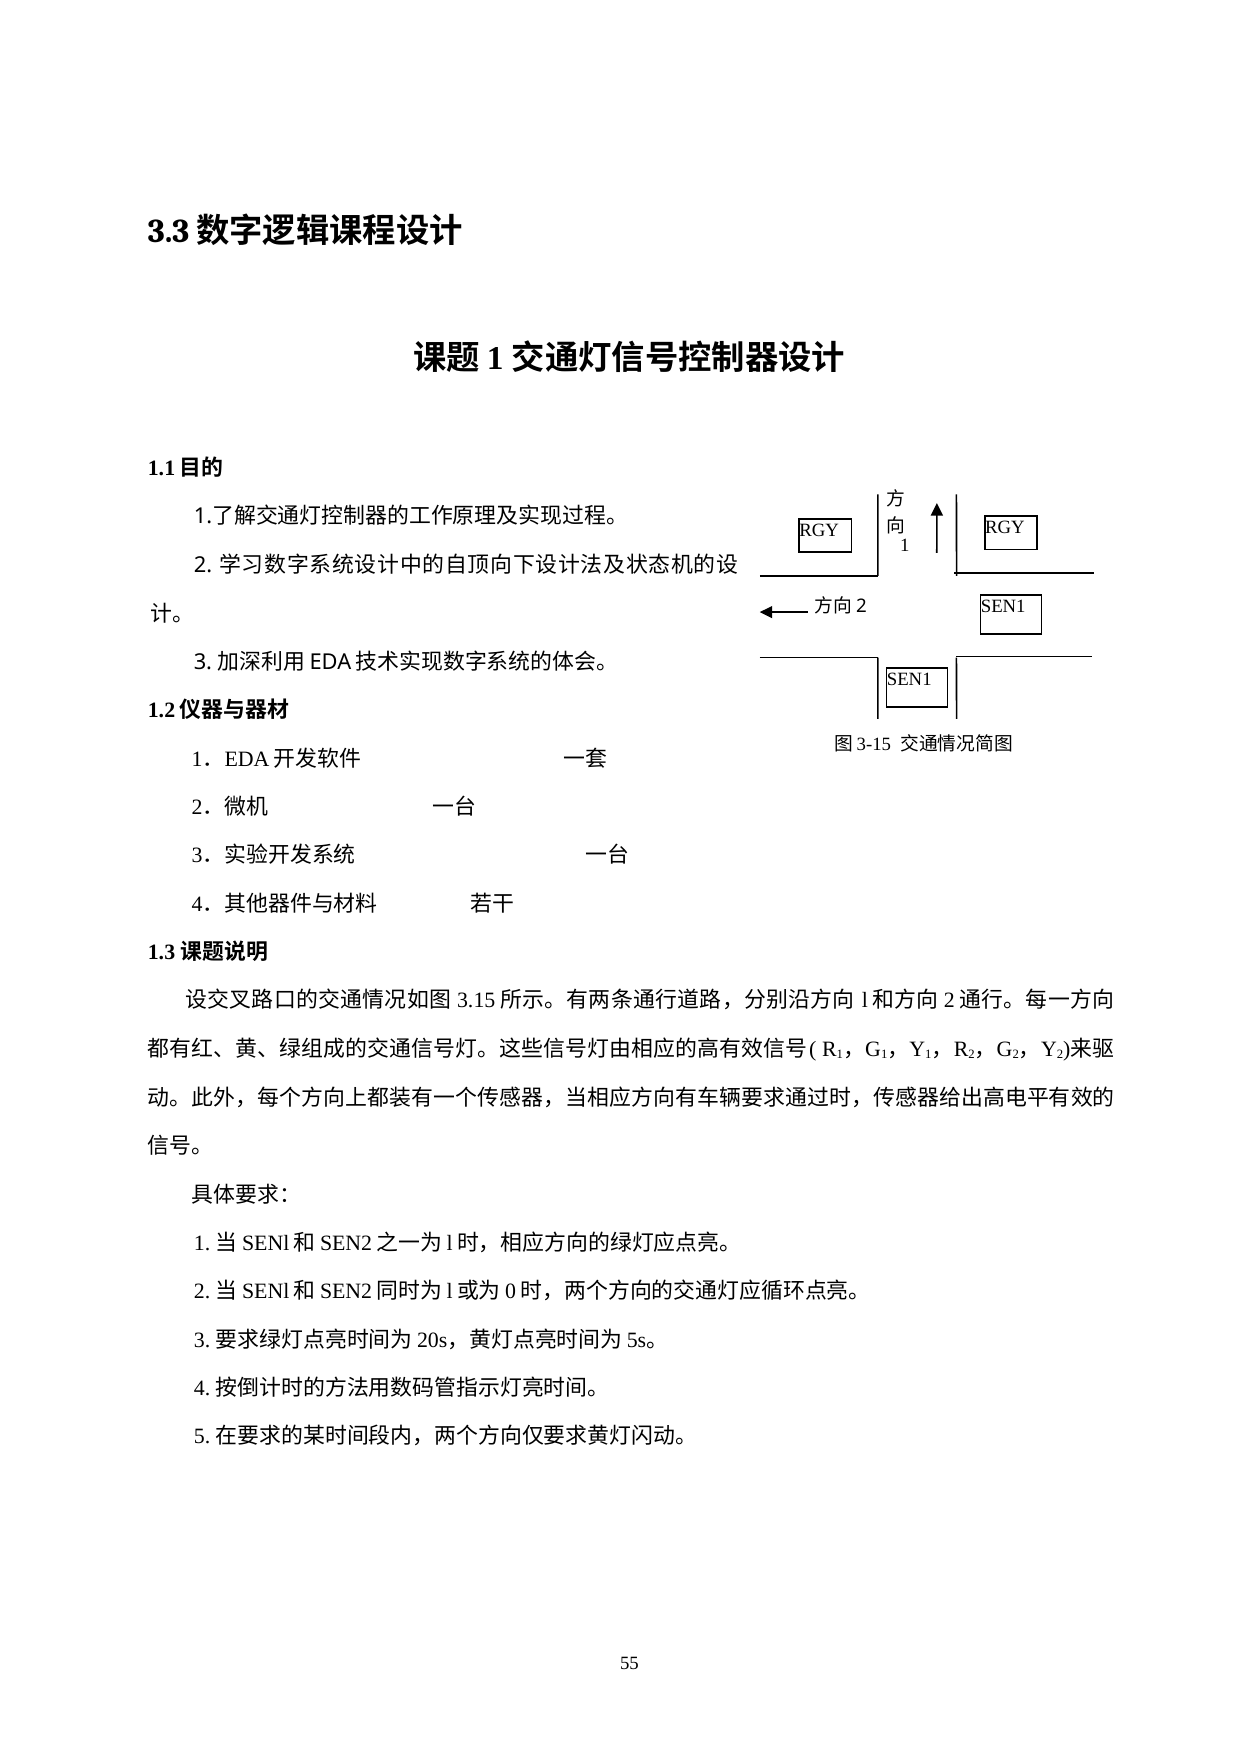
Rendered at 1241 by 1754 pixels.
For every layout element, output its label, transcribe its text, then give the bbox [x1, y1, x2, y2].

subtitle 3.3数字逻辑课程设计 [148, 195, 1110, 260]
text 1.1目的 [148, 450, 1110, 482]
text 3．实验开发系统 一台 [148, 837, 1110, 869]
text 2. 当SENl和SEN2同时为l或为0时，两个方向的交通灯应循环点亮。 [150, 1273, 1117, 1306]
subtitle 课题1 交通灯信号控制器设计 [148, 322, 1110, 387]
text 2．微机 一台 [148, 788, 1110, 821]
text 1.了解交通灯控制器的工作原理及实现过程。 [150, 498, 877, 531]
text 4. 按倒计时的方法用数码管指示灯亮时间。 [150, 1370, 1110, 1402]
text 3. 要求绿灯点亮时间为20s，黄灯点亮时间为5s。 [150, 1321, 1110, 1354]
text 1. 当SENl和SEN2之一为l时，相应方向的绿灯应点亮。 [150, 1225, 1110, 1257]
text 设交叉路口的交通情况如图3.15所示。有两条通行道路，分别沿方向 l和方向2通行。每一方向都有红、黄、绿组成的交通信号灯。这些信号灯由相应的高有效信号( R1，G1，Y1，R2，G2，Y2)来驱动。此外，每个方向上都装有一个传感器，当相应方向有车辆要求通过时，传感器给出高电平有效的信号。 [148, 982, 1115, 1161]
text 2. 学习数字系统设计中的自顶向下设计法及状态机的设计。 [150, 546, 1110, 628]
text 4．其他器件与材料 若干 [148, 885, 1110, 918]
text 3. 加深利用EDA技术实现数字系统的体会。 [150, 643, 1110, 676]
text 1.了解交通灯控制器的工作原理及实现过程。 [879, 498, 955, 531]
text 1.2仪器与器材 [148, 692, 1110, 724]
text 具体要求： [148, 1176, 1110, 1209]
text 5. 在要求的某时间段内，两个方向仅要求黄灯闪动。 [150, 1418, 1110, 1451]
text 1.3 课题说明 [148, 933, 1110, 966]
text 1.了解交通灯控制器的工作原理及实现过程。 [958, 498, 1110, 531]
text 1．EDA开发软件 一套 [148, 740, 1110, 773]
